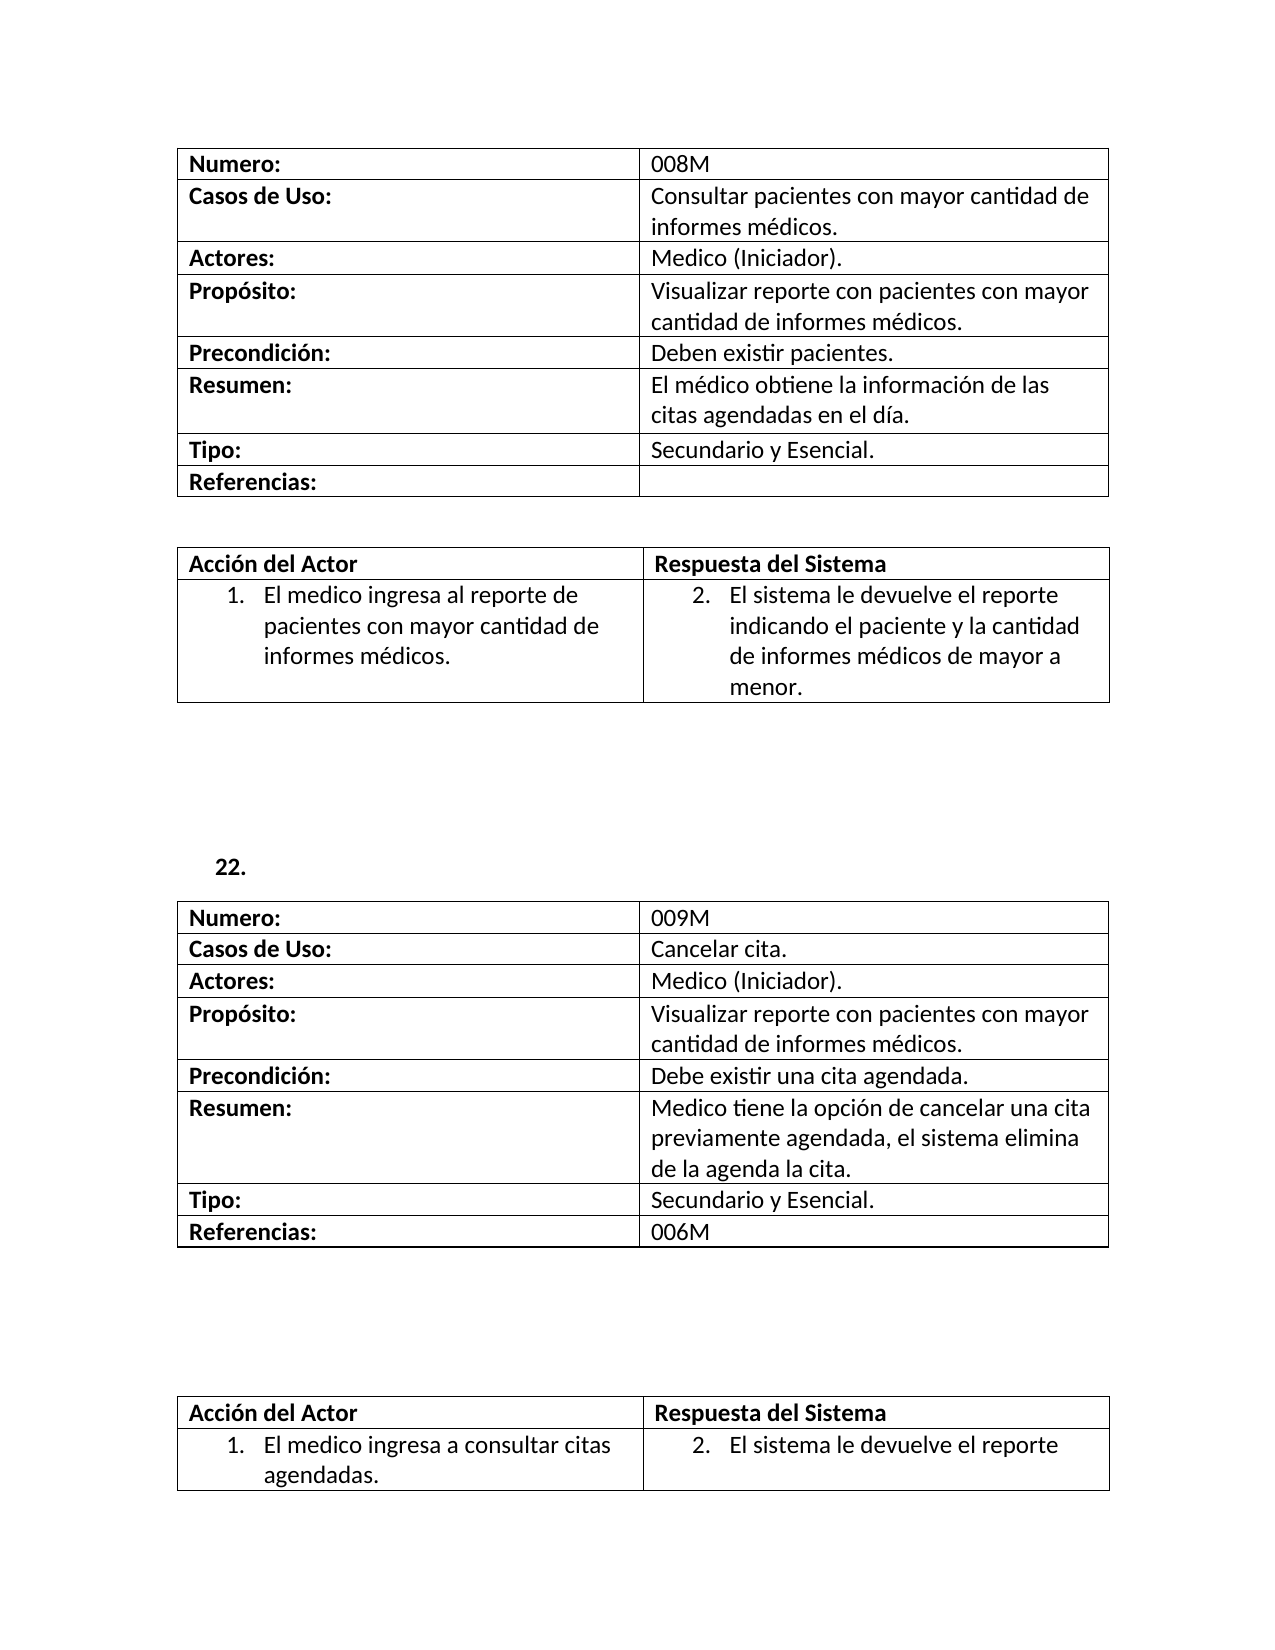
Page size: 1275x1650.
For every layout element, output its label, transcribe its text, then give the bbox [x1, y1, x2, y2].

table_cell Deben existir pacientes. [640, 337, 1108, 368]
table_cell Referencias: [178, 1216, 639, 1246]
table_cell Visualizar reporte con pacientes con mayor cantidad de informes médicos. [640, 275, 1108, 336]
table_cell Debe existir una cita agendada. [640, 1060, 1108, 1091]
table_cell Referencias: [178, 466, 639, 496]
table_header Respuesta del Sistema [644, 1397, 1109, 1428]
table_header Numero: [178, 149, 639, 179]
table_cell Secundario y Esencial. [640, 434, 1108, 465]
table_cell Casos de Uso: [178, 180, 639, 241]
table_cell Resumen: [178, 1092, 639, 1183]
table_header Acción del Actor [178, 1397, 643, 1428]
table_cell Secundario y Esencial. [640, 1184, 1108, 1215]
table_cell El medico ingresa al reporte de pacientes con mayor cantidad de informes médicos. [178, 580, 643, 702]
table_cell Cancelar cita. [640, 934, 1108, 964]
table_cell Propósito: [178, 275, 639, 336]
table_cell Visualizar reporte con pacientes con mayor cantidad de informes médicos. [640, 998, 1108, 1059]
table_cell El sistema le devuelve el reporte [644, 1429, 1109, 1490]
table_cell [640, 466, 1108, 496]
table_cell El medico ingresa a consultar citas agendadas. [178, 1429, 643, 1490]
table_cell Consultar pacientes con mayor cantidad de informes médicos. [640, 180, 1108, 241]
table_cell Actores: [178, 965, 639, 997]
table_cell Actores: [178, 242, 639, 274]
table_cell Casos de Uso: [178, 934, 639, 964]
table_header Numero: [178, 902, 639, 932]
table_header 009M [640, 902, 1108, 932]
table_cell Resumen: [178, 369, 639, 433]
table_cell Tipo: [178, 1184, 639, 1215]
table_cell Tipo: [178, 434, 639, 465]
table_header Respuesta del Sistema [644, 548, 1109, 578]
table_cell Medico (Iniciador). [640, 242, 1108, 274]
table_cell Medico (Iniciador). [640, 965, 1108, 997]
table_cell Precondición: [178, 337, 639, 368]
table_cell El sistema le devuelve el reporte indicando el paciente y la cantidad de informes médicos de mayor a menor. [644, 580, 1109, 702]
table_cell Propósito: [178, 998, 639, 1059]
table_header Acción del Actor [178, 548, 643, 578]
table_header 008M [640, 149, 1108, 179]
table_cell Precondición: [178, 1060, 639, 1091]
table_cell 006M [640, 1216, 1108, 1246]
table_cell El médico obtiene la información de las citas agendadas en el día. [640, 369, 1108, 433]
table_cell Medico tiene la opción de cancelar una cita previamente agendada, el sistema elimina de la agenda la cita. [640, 1092, 1108, 1183]
